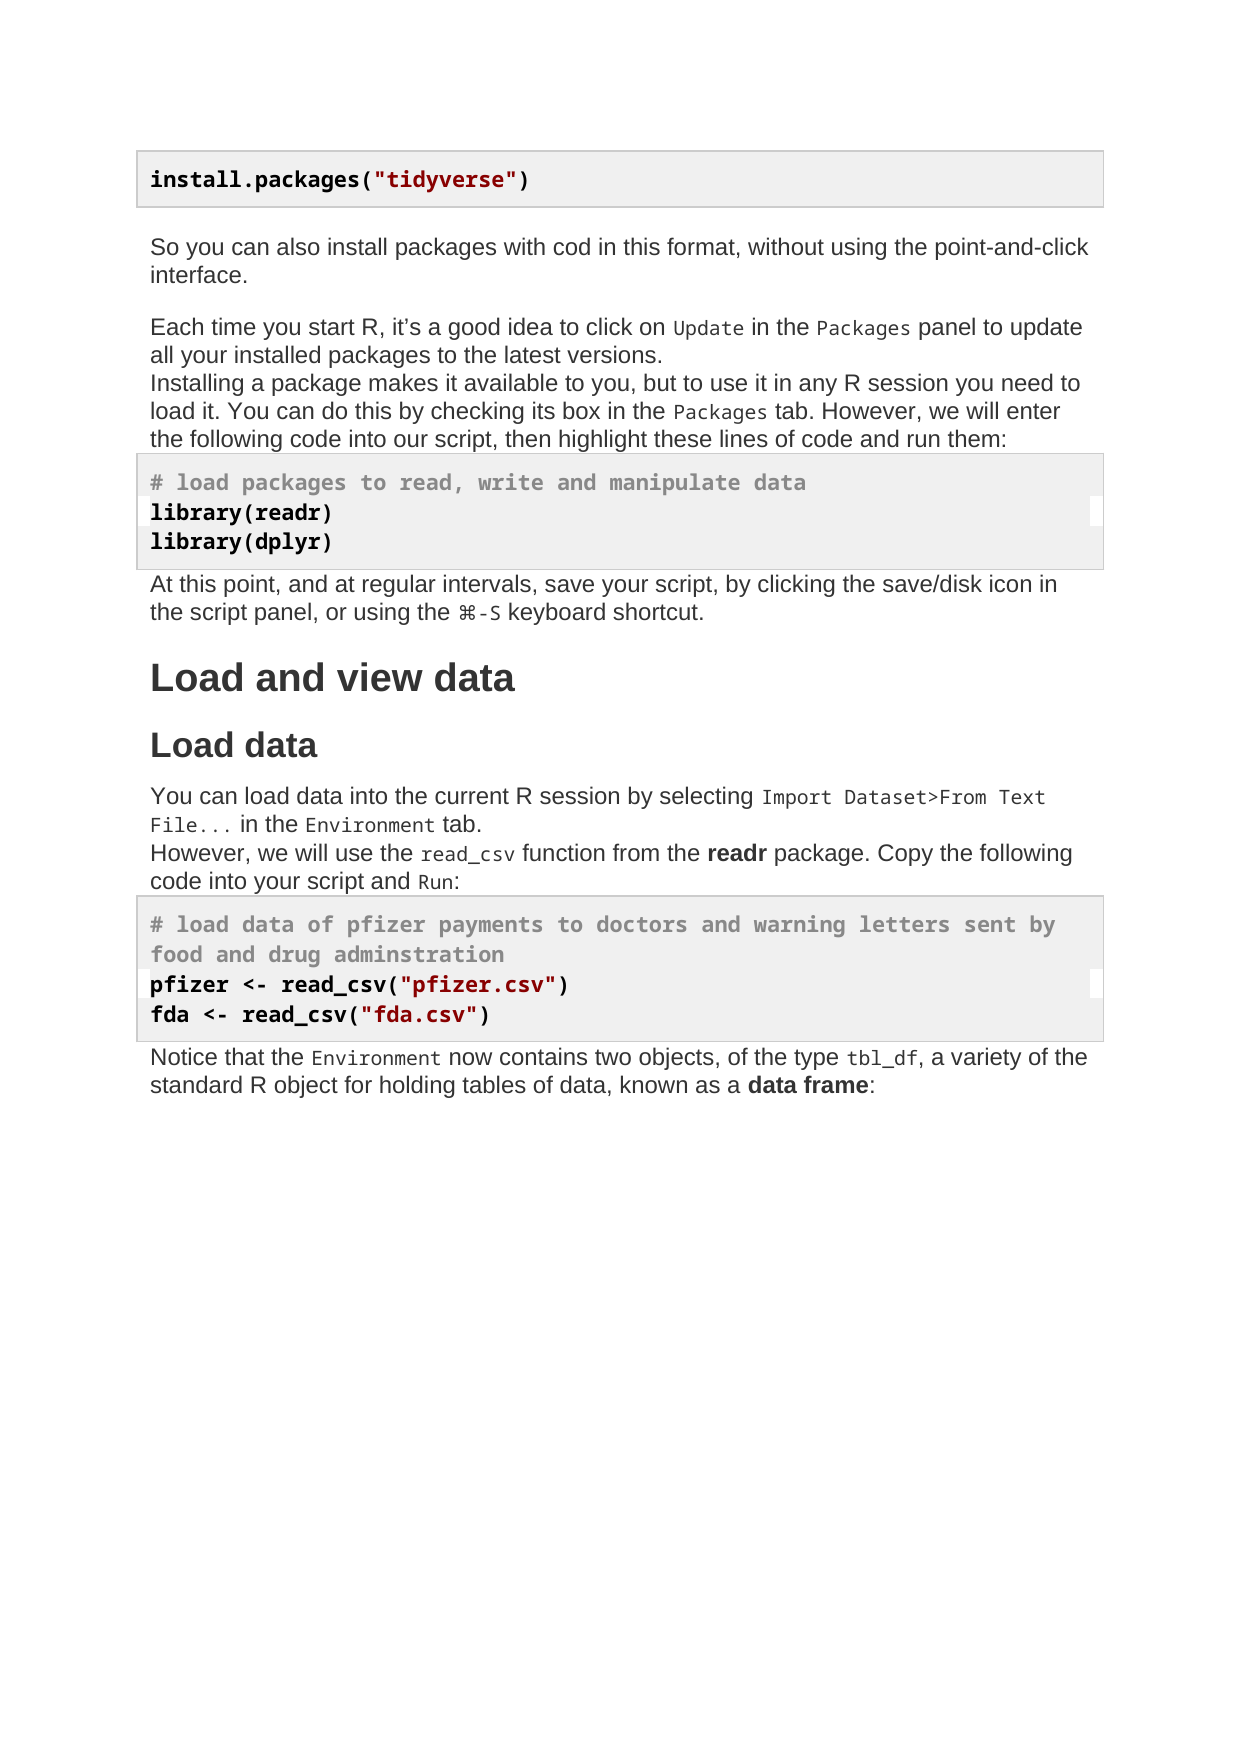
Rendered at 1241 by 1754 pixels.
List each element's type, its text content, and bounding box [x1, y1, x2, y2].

text # load packages to read, write and manipulate data [138, 454, 1103, 496]
text Load and view data [150, 654, 1090, 700]
text Notice that the Environment now contains two objects, of the type tbl_df, a variety of the standard R object for holding tables of data, known as a data frame: [150, 1042, 1090, 1098]
text Each time you start R, it’s a good idea to click on Update in the Packages panel to update all your installed packages to the latest versions. [150, 313, 1090, 369]
text So you can also install packages with cod in this format, without using the point-and-click interface. [150, 233, 1090, 288]
text library(dplyr) [138, 512, 1103, 569]
text You can load data into the current R session by selecting Import Dataset>From Text File... in the Environment tab. [150, 782, 1090, 838]
text However, we will use the read_csv function from the readr package. Copy the following code into your script and Run: [150, 838, 1090, 895]
text At this point, and at regular intervals, save your script, by clicking the save/disk icon in the script panel, or using the ⌘-S keyboard shortcut. [150, 570, 1090, 626]
text Load data [150, 724, 1090, 765]
text pfizer <- read_csv("pfizer.csv") [150, 969, 1090, 984]
text # load data of pfizer payments to doctors and warning letters sent by food and drug adminstration [138, 897, 1103, 969]
text fda <- read_csv("fda.csv") [138, 984, 1103, 1041]
text library(readr) [150, 496, 1090, 512]
text install.packages("tidyverse") [138, 152, 1103, 206]
text Installing a package makes it available to you, but to use it in any R session you need to load it. You can do this by checking its box in the Packages tab. However, we will enter the following code into our script, then highlight these lines of code and run them: [150, 369, 1090, 453]
